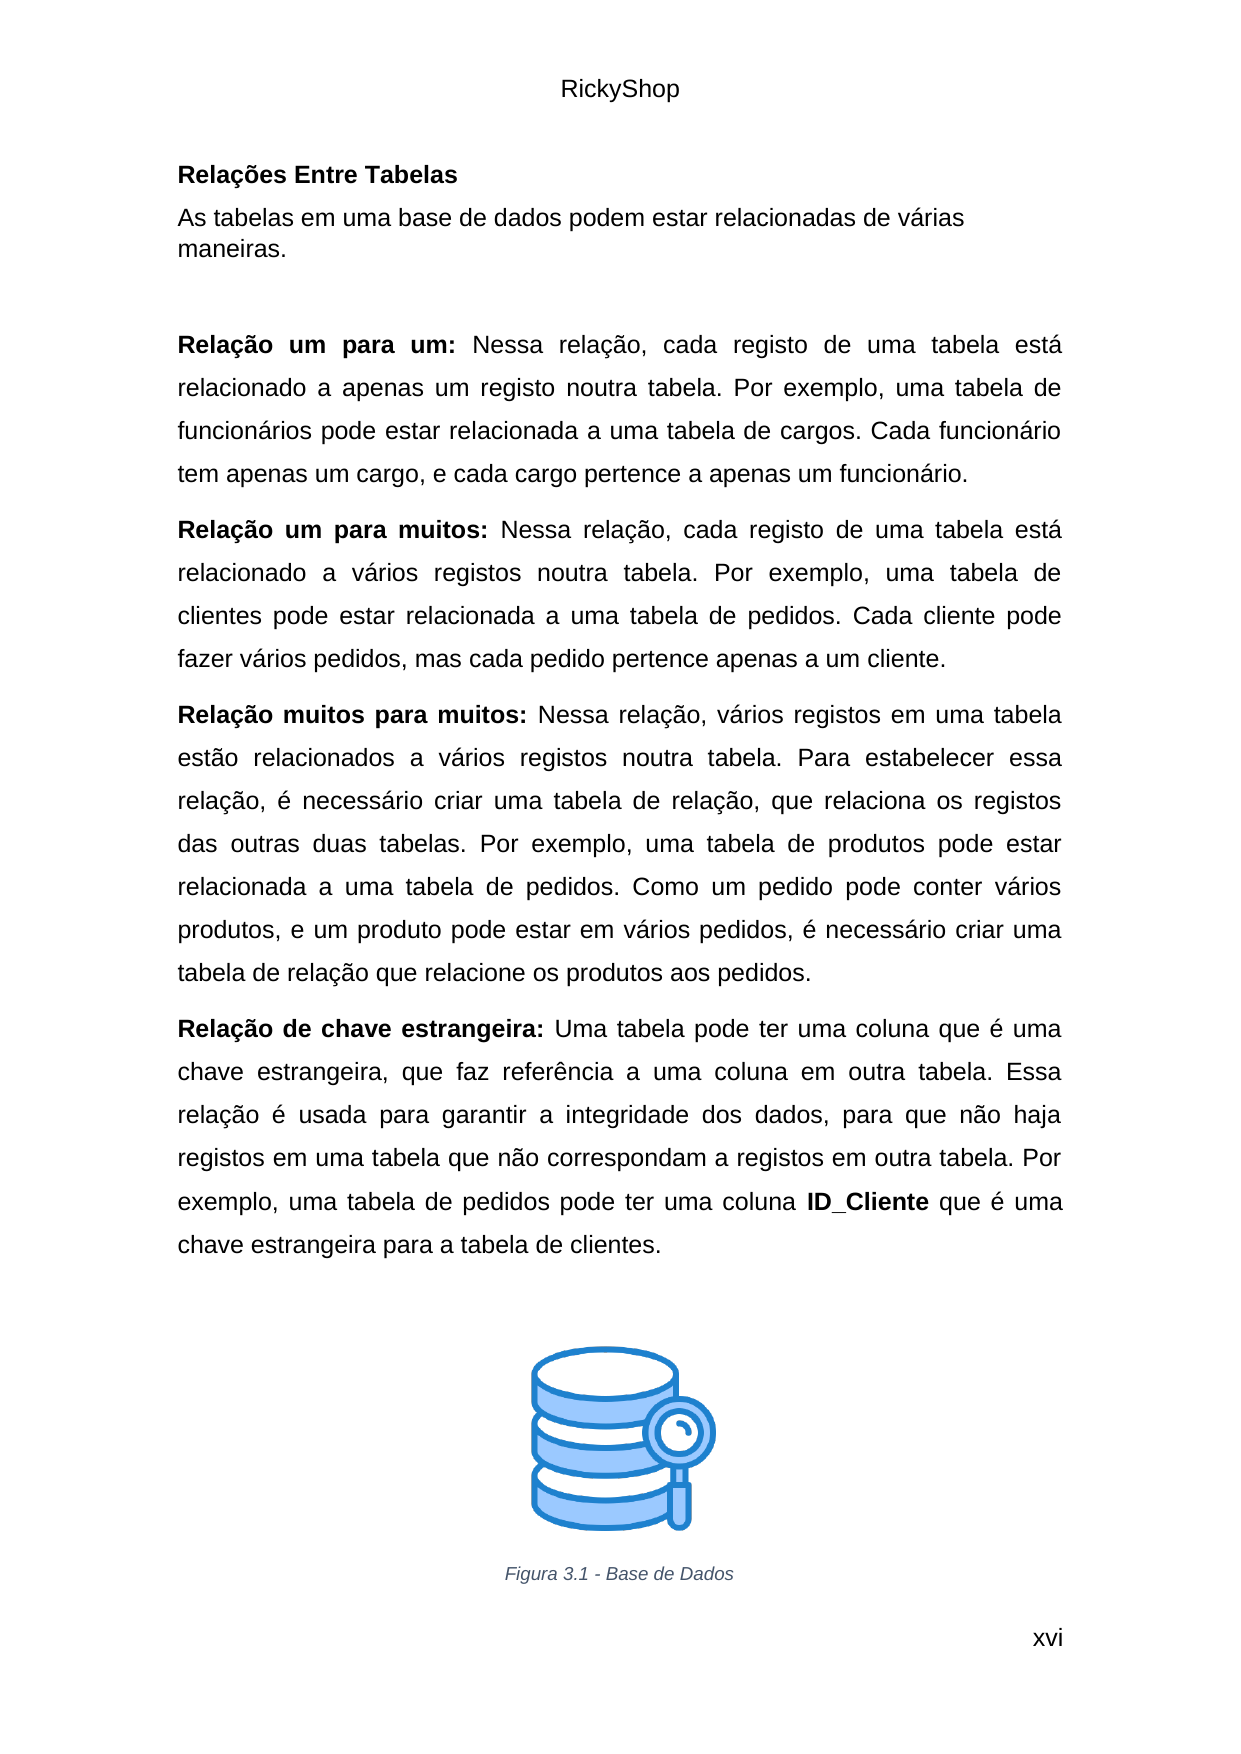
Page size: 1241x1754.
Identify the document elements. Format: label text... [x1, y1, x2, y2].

text Relação um para muitos: Nessa relação, cada registo de uma tabela está relacionado a vários registos noutra tabela. Por exemplo, uma tabela de clientes pode estar relacionada a uma tabela de pedidos. Cada cliente pode fazer vários pedidos, mas cada pedido pertence apenas a um cliente. [177, 515, 1063, 673]
subtitle Relações Entre Tabelas [177, 160, 1063, 189]
picture [526, 1341, 722, 1537]
text Relação muitos para muitos: Nessa relação, vários registos em uma tabela estão relacionados a vários registos noutra tabela. Para estabelecer essa relação, é necessário criar uma tabela de relação, que relaciona os registos das outras duas tabelas. Por exemplo, uma tabela de produtos pode estar relacionada a uma tabela de pedidos. Como um pedido pode conter vários produtos, e um produto pode estar em vários pedidos, é necessário criar uma tabela de relação que relacione os produtos aos pedidos. [177, 700, 1063, 987]
text Relação um para um: Nessa relação, cada registo de uma tabela está relacionado a apenas um registo noutra tabela. Por exemplo, uma tabela de funcionários pode estar relacionada a uma tabela de cargos. Cada funcionário tem apenas um cargo, e cada cargo pertence a apenas um funcionário. [177, 330, 1063, 488]
text As tabelas em uma base de dados podem estar relacionadas de várias maneiras. [177, 203, 1063, 263]
text Figura 3.1 - Base de Dados [177, 1563, 1063, 1585]
text Relação de chave estrangeira: Uma tabela pode ter uma coluna que é uma chave estrangeira, que faz referência a uma coluna em outra tabela. Essa relação é usada para garantir a integridade dos dados, para que não haja registos em uma tabela que não correspondam a registos em outra tabela. Por exemplo, uma tabela de pedidos pode ter uma coluna ID_Cliente que é uma chave estrangeira para a tabela de clientes. [177, 1014, 1063, 1258]
